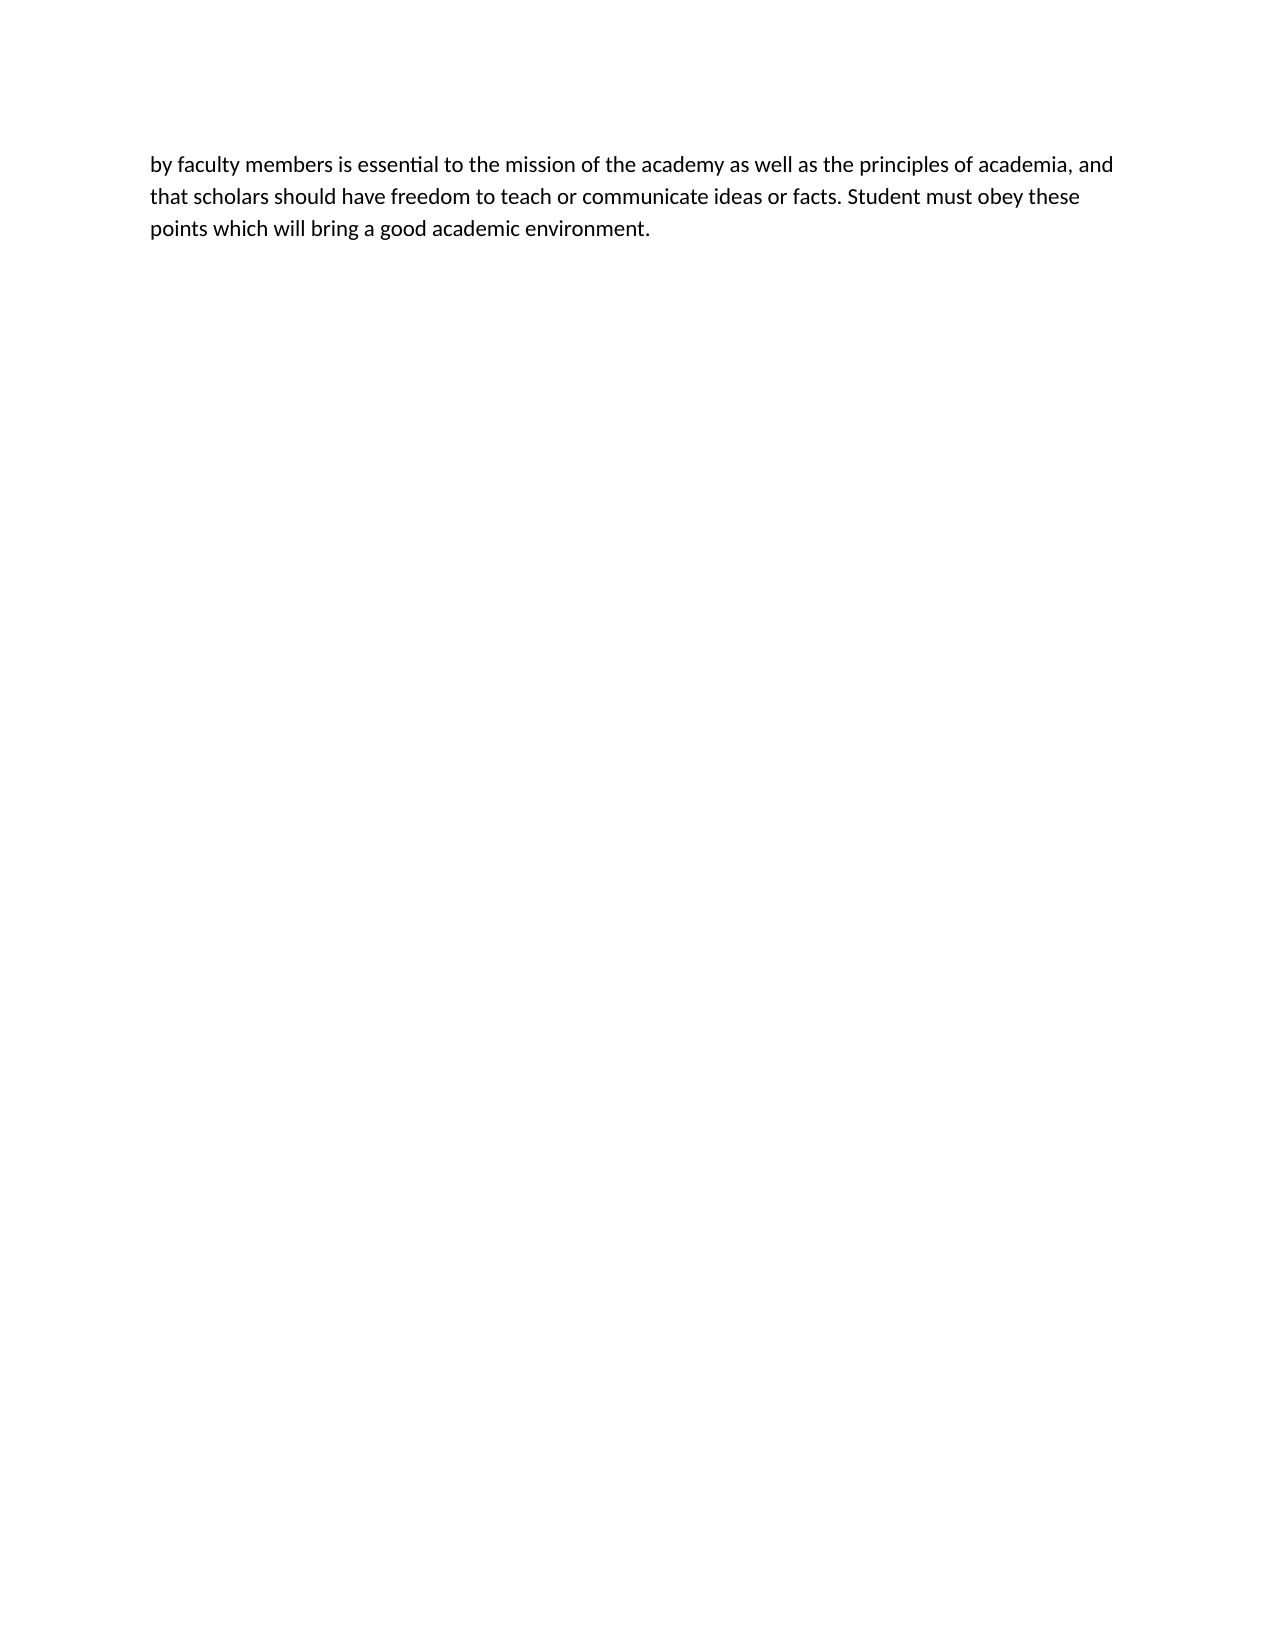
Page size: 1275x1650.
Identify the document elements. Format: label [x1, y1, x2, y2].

text [150, 150, 1125, 242]
